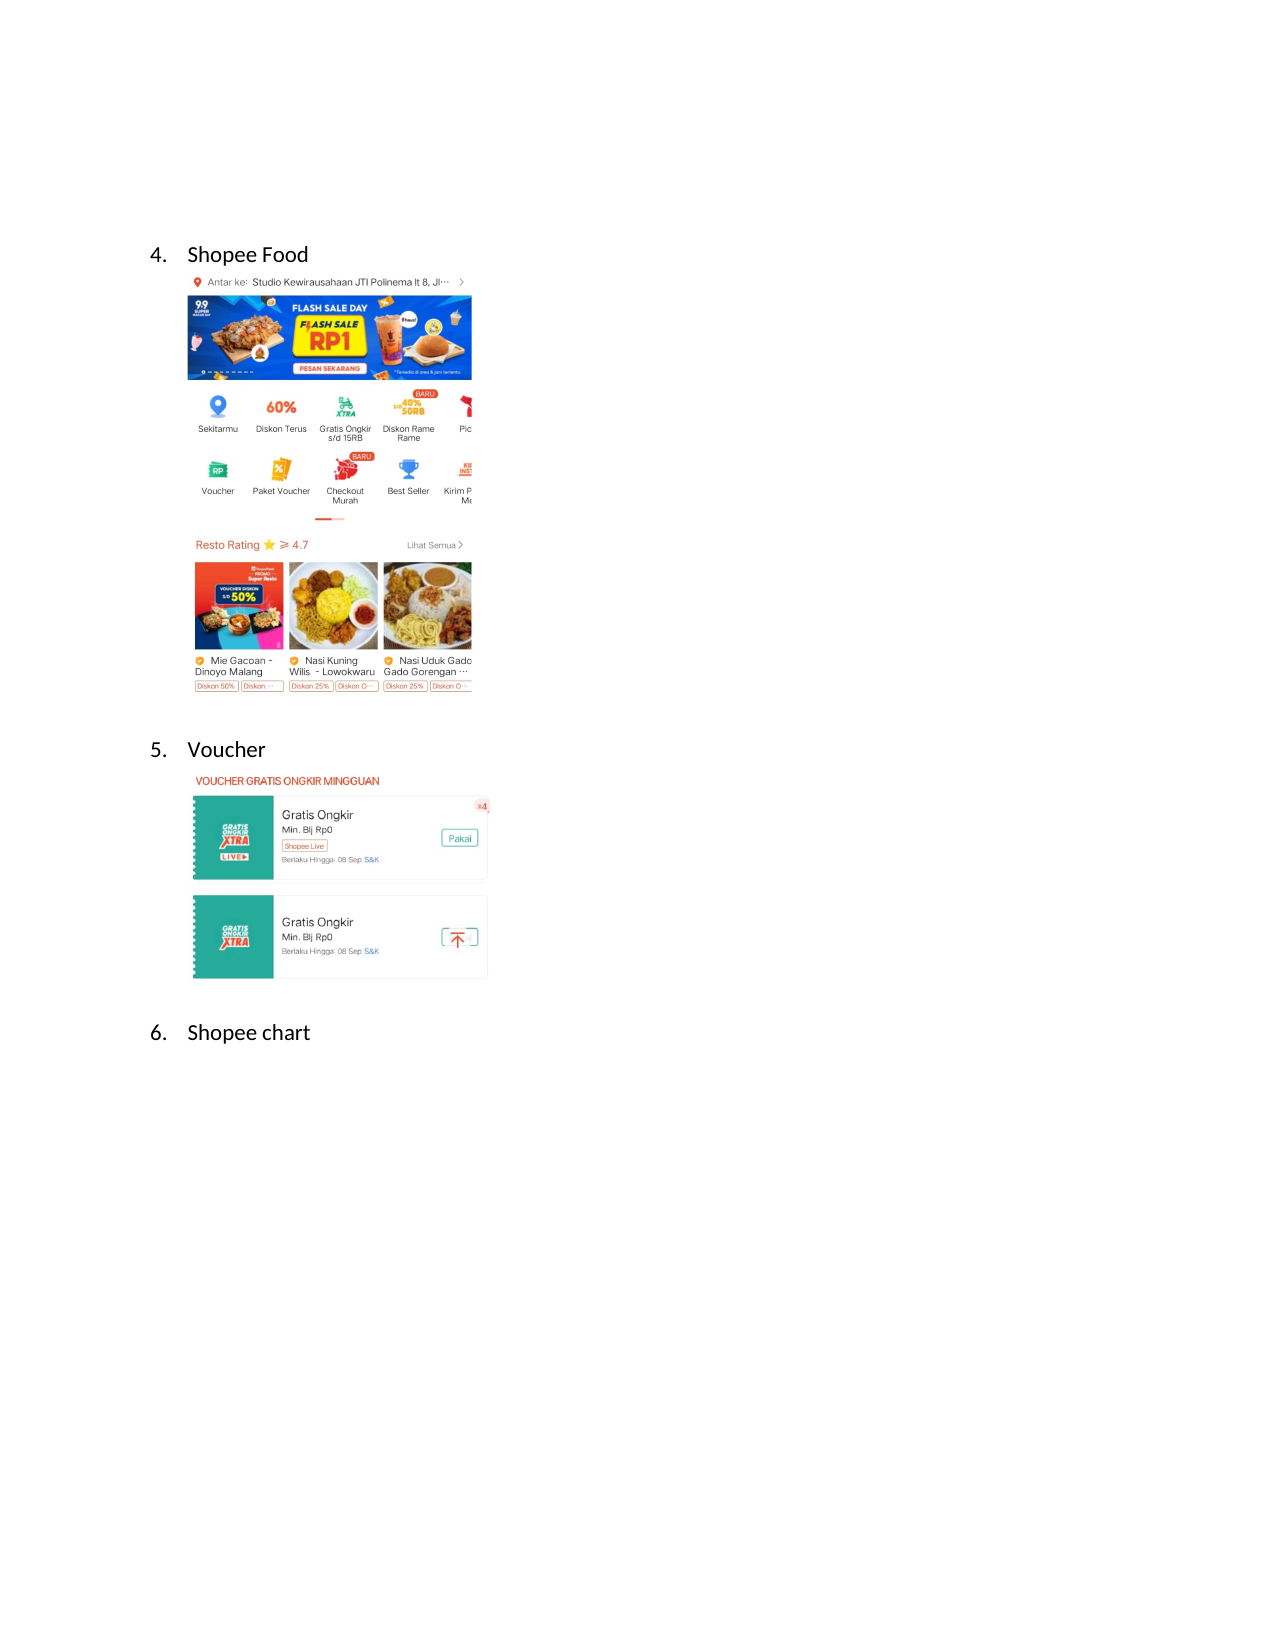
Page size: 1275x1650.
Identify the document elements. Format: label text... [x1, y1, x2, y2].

list Shopee Food [150, 241, 1125, 269]
list Shopee chart [150, 1018, 1125, 1046]
picture [187, 270, 472, 703]
picture [187, 765, 493, 986]
list Voucher [150, 735, 1125, 763]
